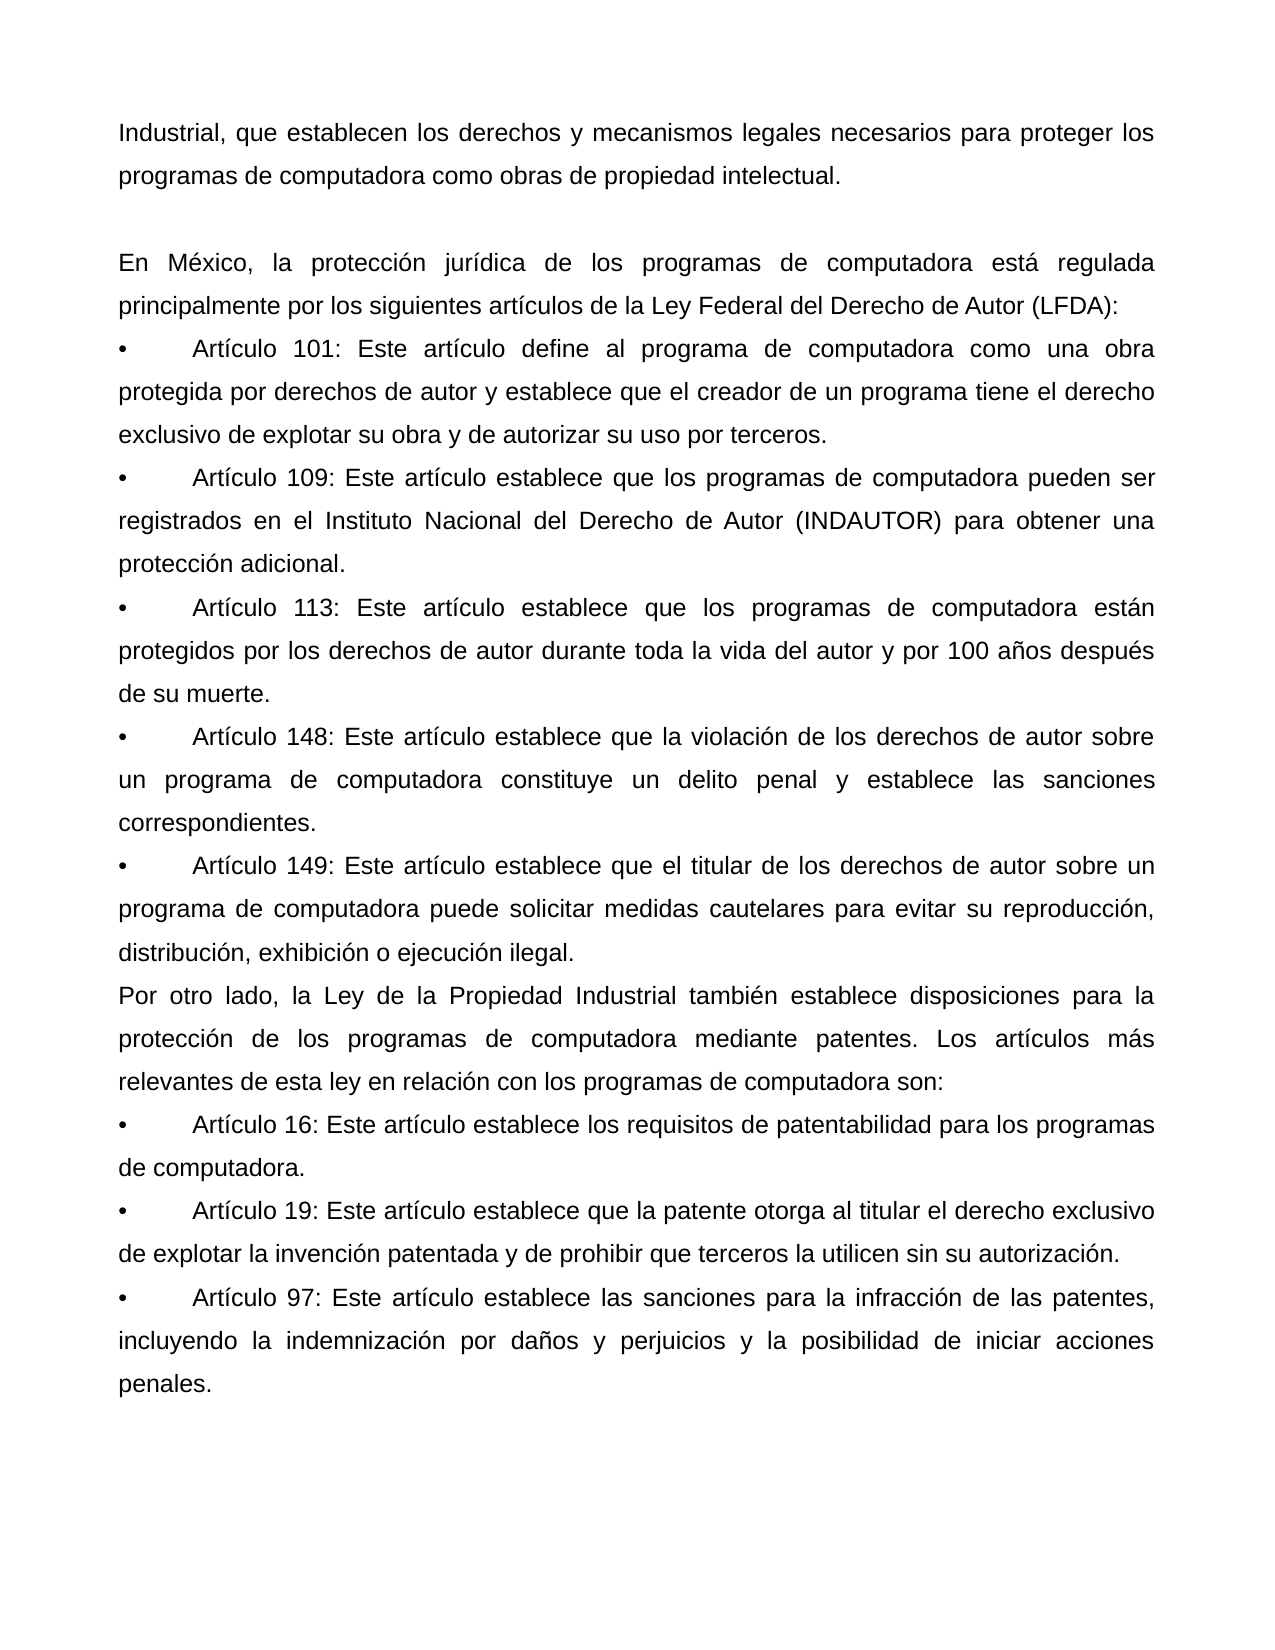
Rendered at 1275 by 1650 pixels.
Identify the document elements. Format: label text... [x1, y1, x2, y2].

text • Artículo 148: Este artículo establece que la violación de los derechos de autor sobre un programa de computadora constituye un delito penal y establece las sanciones correspondientes. [118, 722, 1157, 837]
text • Artículo 16: Este artículo establece los requisitos de patentabilidad para los programas de computadora. [118, 1110, 1157, 1182]
text Por otro lado, la Ley de la Propiedad Industrial también establece disposiciones para la protección de los programas de computadora mediante patentes. Los artículos más relevantes de esta ley en relación con los programas de computadora son: [118, 981, 1157, 1096]
text • Artículo 101: Este artículo define al programa de computadora como una obra protegida por derechos de autor y establece que el creador de un programa tiene el derecho exclusivo de explotar su obra y de autorizar su uso por terceros. [118, 334, 1157, 449]
text En México, la protección jurídica de los programas de computadora está regulada principalmente por los siguientes artículos de la Ley Federal del Derecho de Autor (LFDA): [118, 247, 1157, 319]
text • Artículo 113: Este artículo establece que los programas de computadora están protegidos por los derechos de autor durante toda la vida del autor y por 100 años después de su muerte. [118, 592, 1157, 707]
text • Artículo 19: Este artículo establece que la patente otorga al titular el derecho exclusivo de explotar la invención patentada y de prohibir que terceros la utilicen sin su autorización. [118, 1196, 1157, 1268]
text • Artículo 97: Este artículo establece las sanciones para la infracción de las patentes, incluyendo la indemnización por daños y perjuicios y la posibilidad de iniciar acciones penales. [118, 1282, 1157, 1397]
text • Artículo 109: Este artículo establece que los programas de computadora pueden ser registrados en el Instituto Nacional del Derecho de Autor (INDAUTOR) para obtener una protección adicional. [118, 463, 1157, 578]
text • Artículo 149: Este artículo establece que el titular de los derechos de autor sobre un programa de computadora puede solicitar medidas cautelares para evitar su reproducción, distribución, exhibición o ejecución ilegal. [118, 851, 1157, 966]
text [118, 118, 1157, 190]
